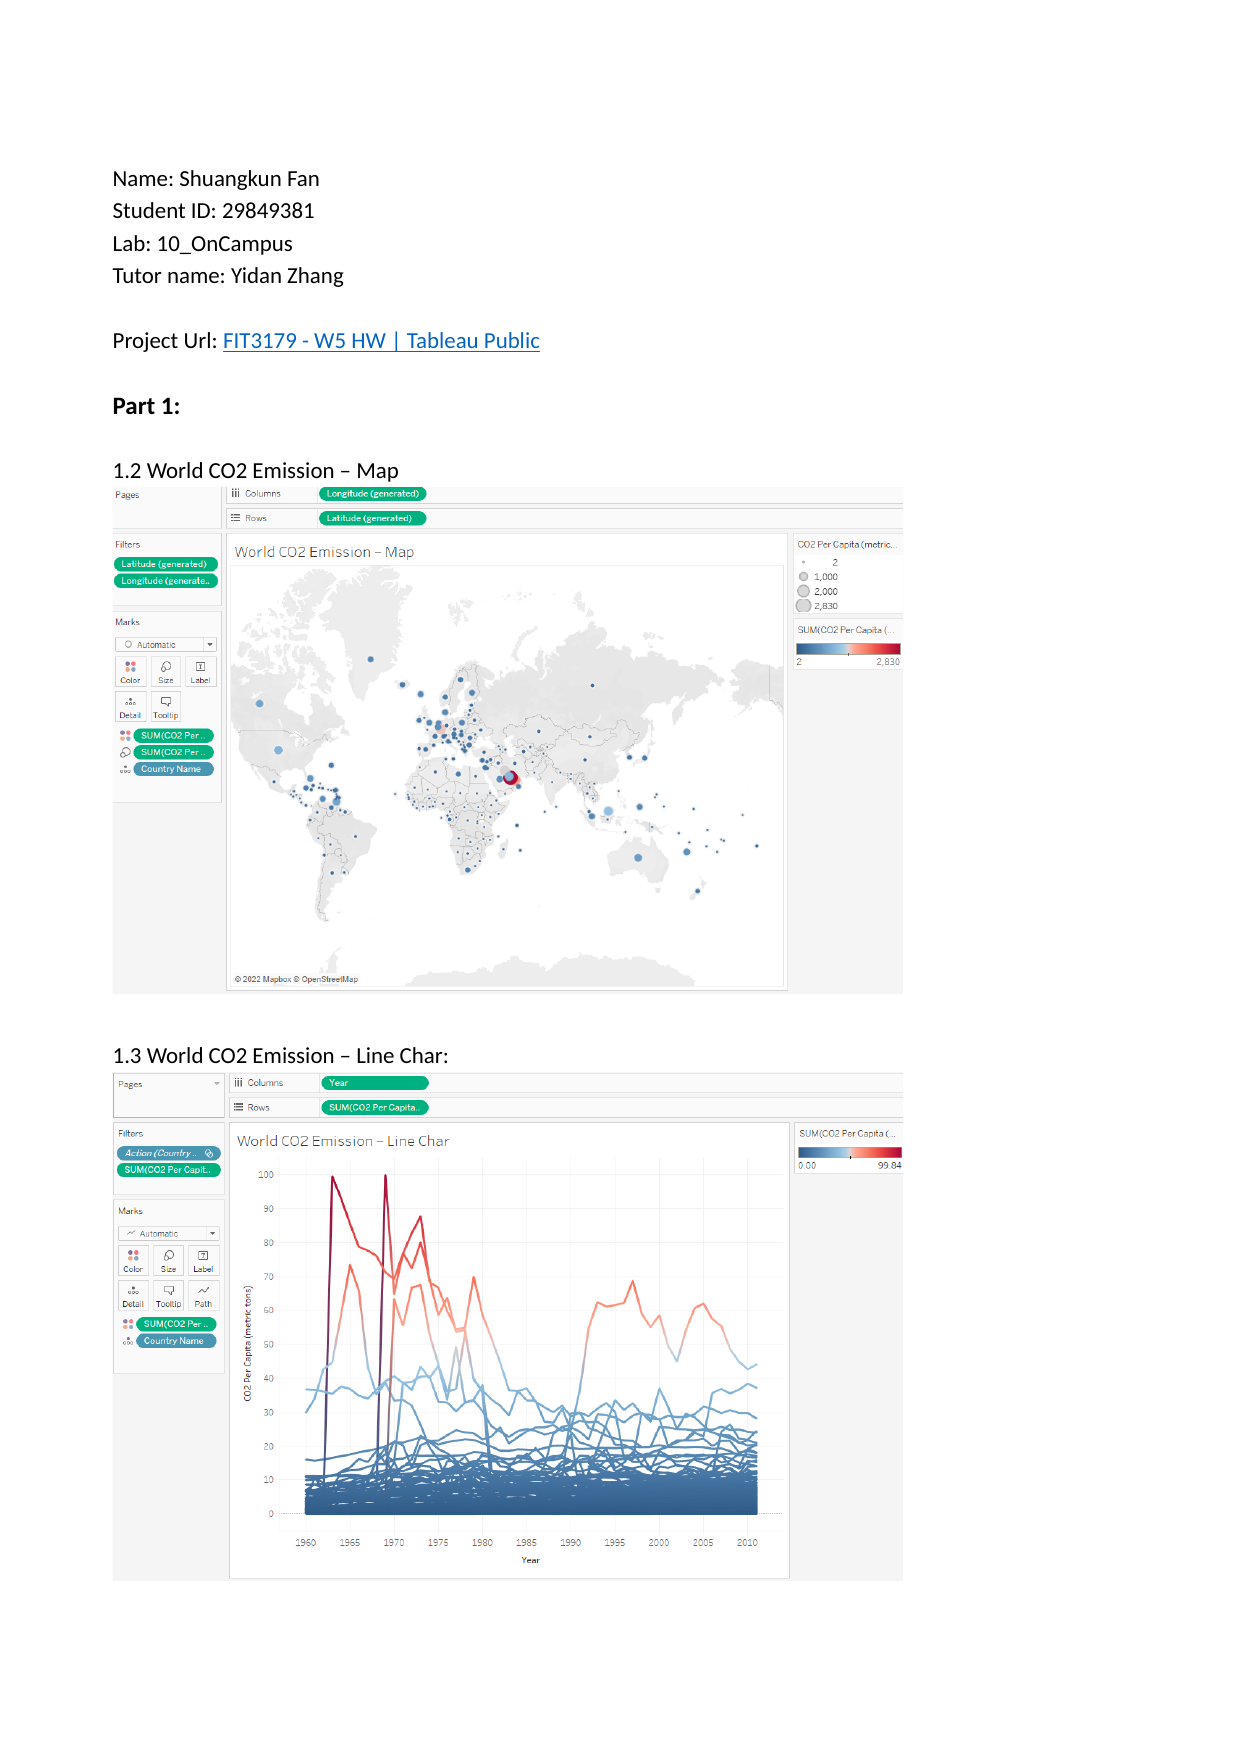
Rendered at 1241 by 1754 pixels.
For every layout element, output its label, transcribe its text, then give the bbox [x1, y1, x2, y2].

text Part 1: [112, 389, 1128, 422]
text 1.3 World CO2 Emission – Line Char: [112, 1039, 1128, 1072]
picture [112, 1072, 904, 1581]
text 1.2 World CO2 Emission – Map [112, 454, 1128, 487]
text Name: Shuangkun Fan [112, 162, 1128, 194]
text Lab: 10_OnCampus [112, 227, 1128, 259]
text Project Url: FIT3179 - W5 HW | Tableau Public [112, 324, 1128, 357]
picture [112, 487, 904, 994]
text Tutor name: Yidan Zhang [112, 259, 1128, 292]
text Student ID: 29849381 [112, 194, 1128, 227]
